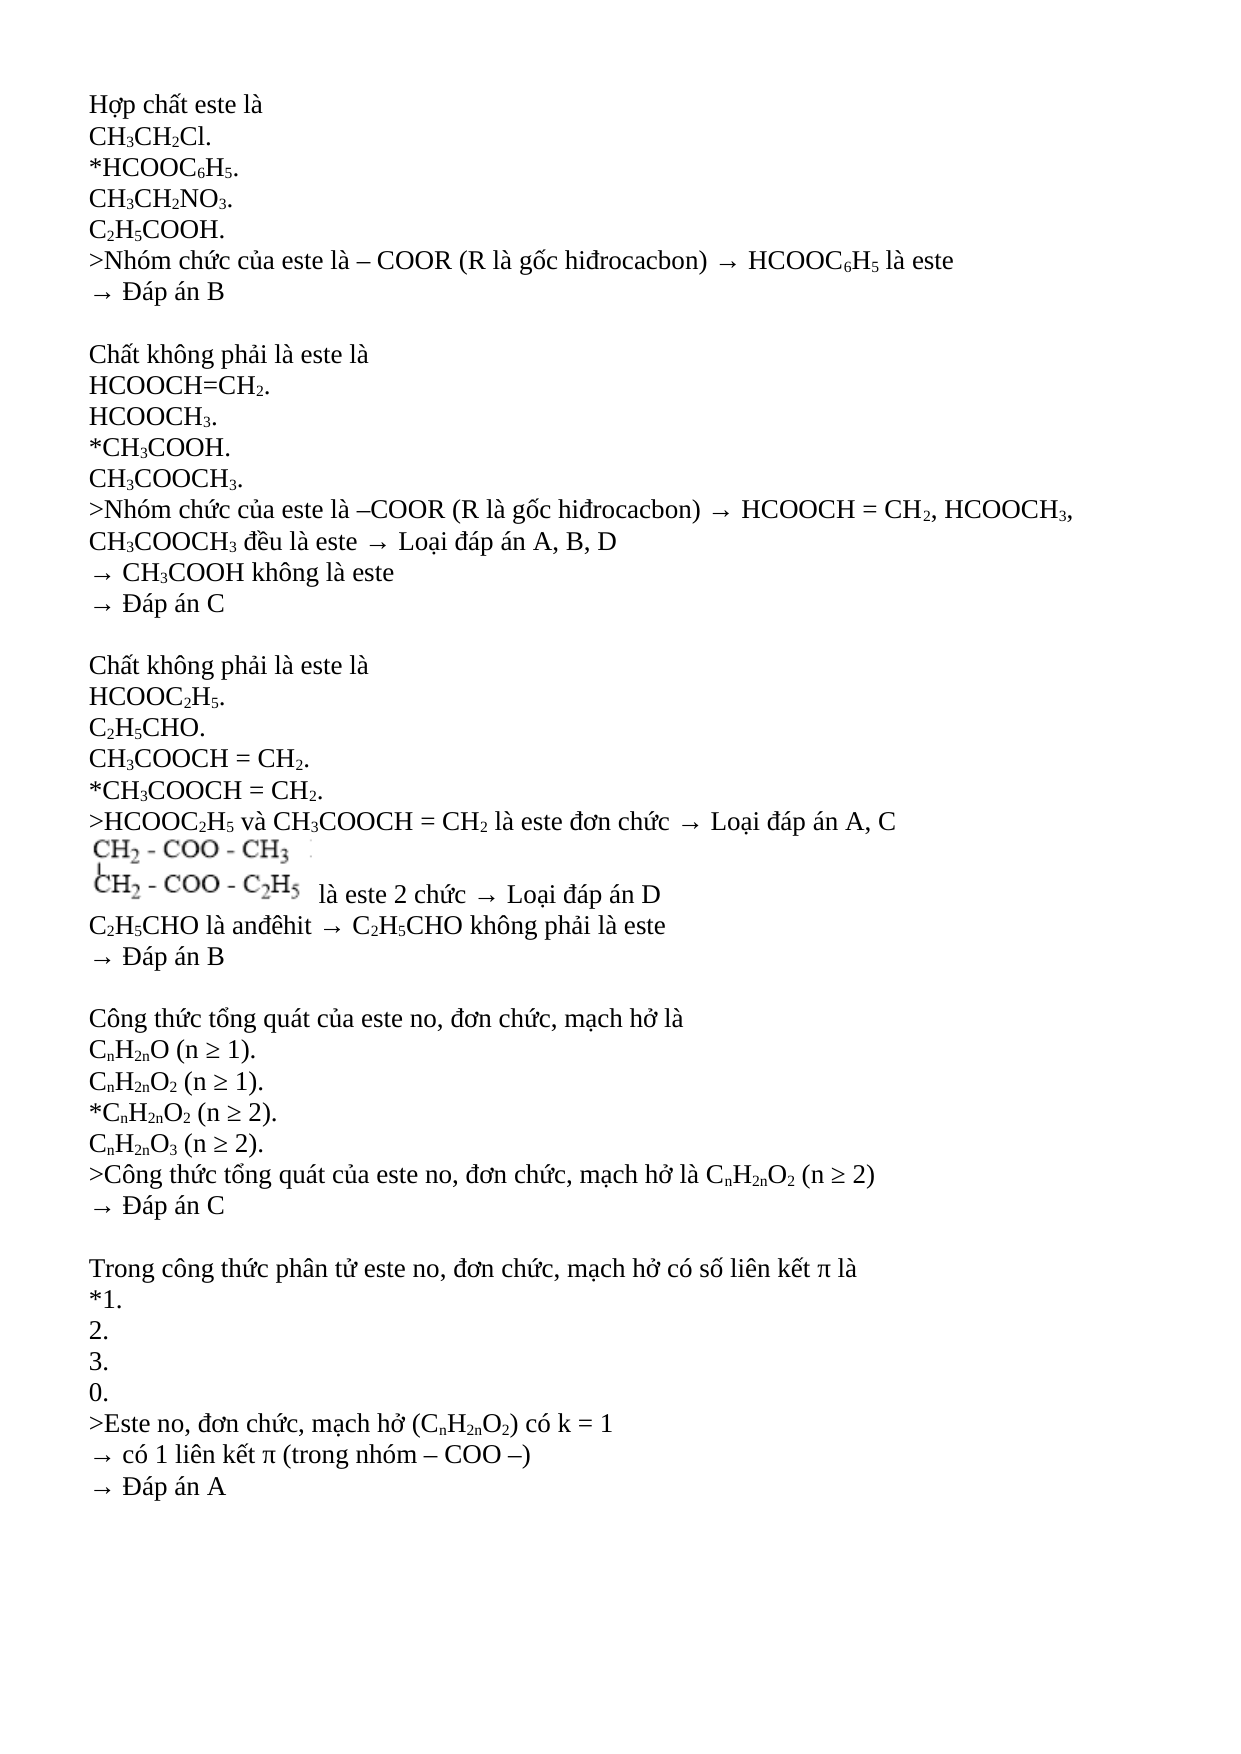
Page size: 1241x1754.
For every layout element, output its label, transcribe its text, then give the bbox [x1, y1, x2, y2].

text CH3COOCH3. [88, 462, 1181, 493]
text CnH2nO3 (n ≥ 2). [88, 1127, 1181, 1158]
text Trong công thức phân tử este no, đơn chức, mạch hở có số liên kết π là [88, 1252, 1181, 1283]
text CH3COOCH = CH2. [88, 743, 1181, 774]
text HCOOC2H5. [88, 680, 1181, 711]
text 0. [88, 1376, 1181, 1407]
text *CH3COOH. [88, 431, 1181, 462]
text >Este no, đơn chức, mạch hở (CnH2nO2) có k = 1 → có 1 liên kết π (trong nhóm – COO –) → Đáp án A [88, 1407, 1181, 1532]
text C2H5COOH. [88, 213, 1181, 244]
text HCOOCH3. [88, 400, 1181, 431]
picture [88, 836, 312, 904]
text Chất không phải là este là [88, 338, 1181, 369]
text HCOOCH=CH2. [88, 369, 1181, 400]
text Hợp chất este là [88, 88, 1181, 120]
text C2H5CHO. [88, 711, 1181, 743]
text 2. [88, 1314, 1181, 1345]
text *HCOOC6H5. [88, 151, 1181, 182]
text >HCOOC2H5 và CH3COOCH = CH2 là este đơn chức → Loại đáp án A, C là este 2 chức → Loại đáp án D C2H5CHO là anđêhit → C2H5CHO không phải là este → Đáp án B [88, 805, 1181, 971]
text >Nhóm chức của este là –COOR (R là gốc hiđrocacbon) → HCOOCH = CH2, HCOOCH3, CH3COOCH3 đều là este → Loại đáp án A, B, D → CH3COOH không là este → Đáp án C [88, 493, 1181, 618]
text >Công thức tổng quát của este no, đơn chức, mạch hở là CnH2nO2 (n ≥ 2) → Đáp án C [88, 1158, 1181, 1221]
text >Nhóm chức của este là – COOR (R là gốc hiđrocacbon) → HCOOC6H5 là este → Đáp án B [88, 244, 1181, 307]
text Công thức tổng quát của este no, đơn chức, mạch hở là [88, 1002, 1181, 1034]
text CH3CH2NO3. [88, 182, 1181, 213]
text *1. [88, 1283, 1181, 1314]
text CnH2nO2 (n ≥ 1). [88, 1065, 1181, 1096]
text *CH3COOCH = CH2. [88, 774, 1181, 805]
text CnH2nO (n ≥ 1). [88, 1034, 1181, 1065]
text CH3CH2Cl. [88, 120, 1181, 151]
text 3. [88, 1345, 1181, 1376]
text *CnH2nO2 (n ≥ 2). [88, 1096, 1181, 1127]
text Chất không phải là este là [88, 649, 1181, 680]
